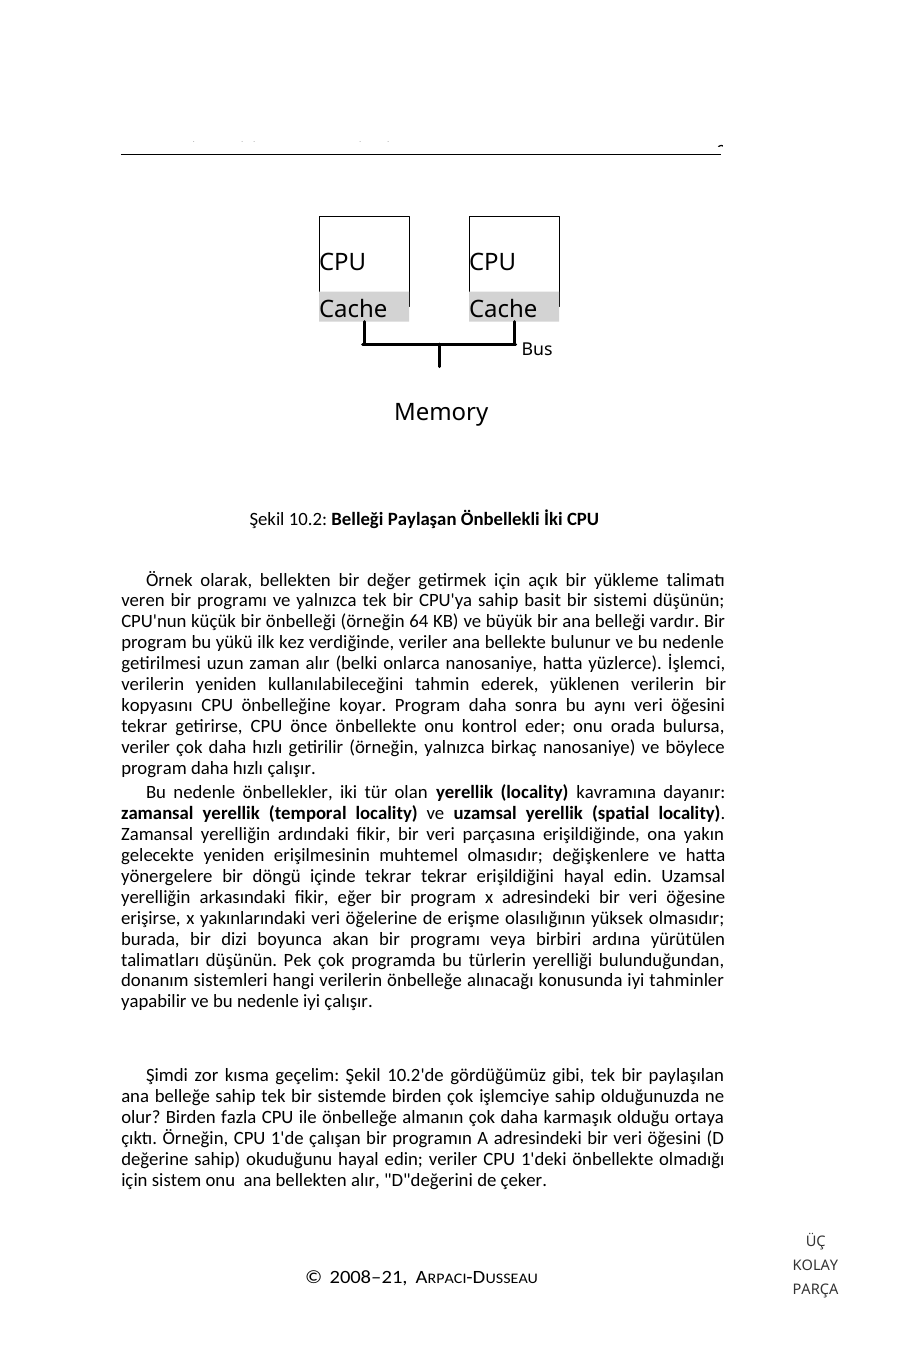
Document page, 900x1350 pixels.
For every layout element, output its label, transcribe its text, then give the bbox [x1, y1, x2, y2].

text © 2008–21, ARPACI-DUSSEAU [305, 1266, 541, 1288]
text Şimdi zor kısma geçelim: Şekil 10.2'de gördüğümüz gibi, tek bir paylaşılan ana belleğe sahip tek bir sistemde birden çok işlemciye sahip olduğunuzda ne olur? Birden fazla CPU ile önbelleğe almanın çok daha karmaşık olduğu ortaya çıktı. Örneğin, CPU 1'de çalışan bir programın A adresindeki bir veri öğesini (D değerine sahip) okuduğunu hayal edin; veriler CPU 1'deki önbellekte olmadığı için sistem onu ana bellekten alır, "D"değerini de çeker. [121, 1065, 725, 1191]
text Bu nedenle önbellekler, iki tür olan yerellik (locality) kavramına dayanır: zamansal yerellik (temporal locality) ve uzamsal yerellik (spatial locality). Zamansal yerelliğin ardındaki fikir, bir veri parçasına erişildiğinde, ona yakın gelecekte yeniden erişilmesinin muhtemel olmasıdır; değişkenlere ve hatta yönergelere bir döngü içinde tekrar tekrar erişildiğini hayal edin. Uzamsal yerelliğin arkasındaki fikir, eğer bir program x adresindeki bir veri öğesine erişirse, x yakınlarındaki veri öğelerine de erişme olasılığının yüksek olmasıdır; burada, bir dizi boyunca akan bir programı veya birbiri ardına yürütülen talimatları düşünün. Pek çok programda bu türlerin yerelliği bulunduğundan, donanım sistemleri hangi verilerin önbelleğe alınacağı konusunda iyi tahminler yapabilir ve bu nedenle iyi çalışır. [121, 782, 725, 1012]
text Örnek olarak, bellekten bir değer getirmek için açık bir yükleme talimatı veren bir programı ve yalnızca tek bir CPU'ya sahip basit bir sistemi düşünün; CPU'nun küçük bir önbelleği (örneğin 64 KB) ve büyük bir ana belleği vardır. Bir program bu yükü ilk kez verdiğinde, veriler ana bellekte bulunur ve bu nedenle getirilmesi uzun zaman alır (belki onlarca nanosaniye, hatta yüzlerce). İşlemci, verilerin yeniden kullanılabileceğini tahmin ederek, yüklenen verilerin bir kopyasını CPU önbelleğine koyar. Program daha sonra bu aynı veri öğesini tekrar getirirse, CPU önce önbellekte onu kontrol eder; onu orada bulursa, veriler çok daha hızlı getirilir (örneğin, yalnızca birkaç nanosaniye) ve böylece program daha hızlı çalışır. [121, 570, 726, 779]
text ÜÇ KOLAY PARÇA [792, 1230, 854, 1299]
text Şekil 10.2: Belleği Paylaşan Önbellekli İki CPU [249, 507, 854, 530]
